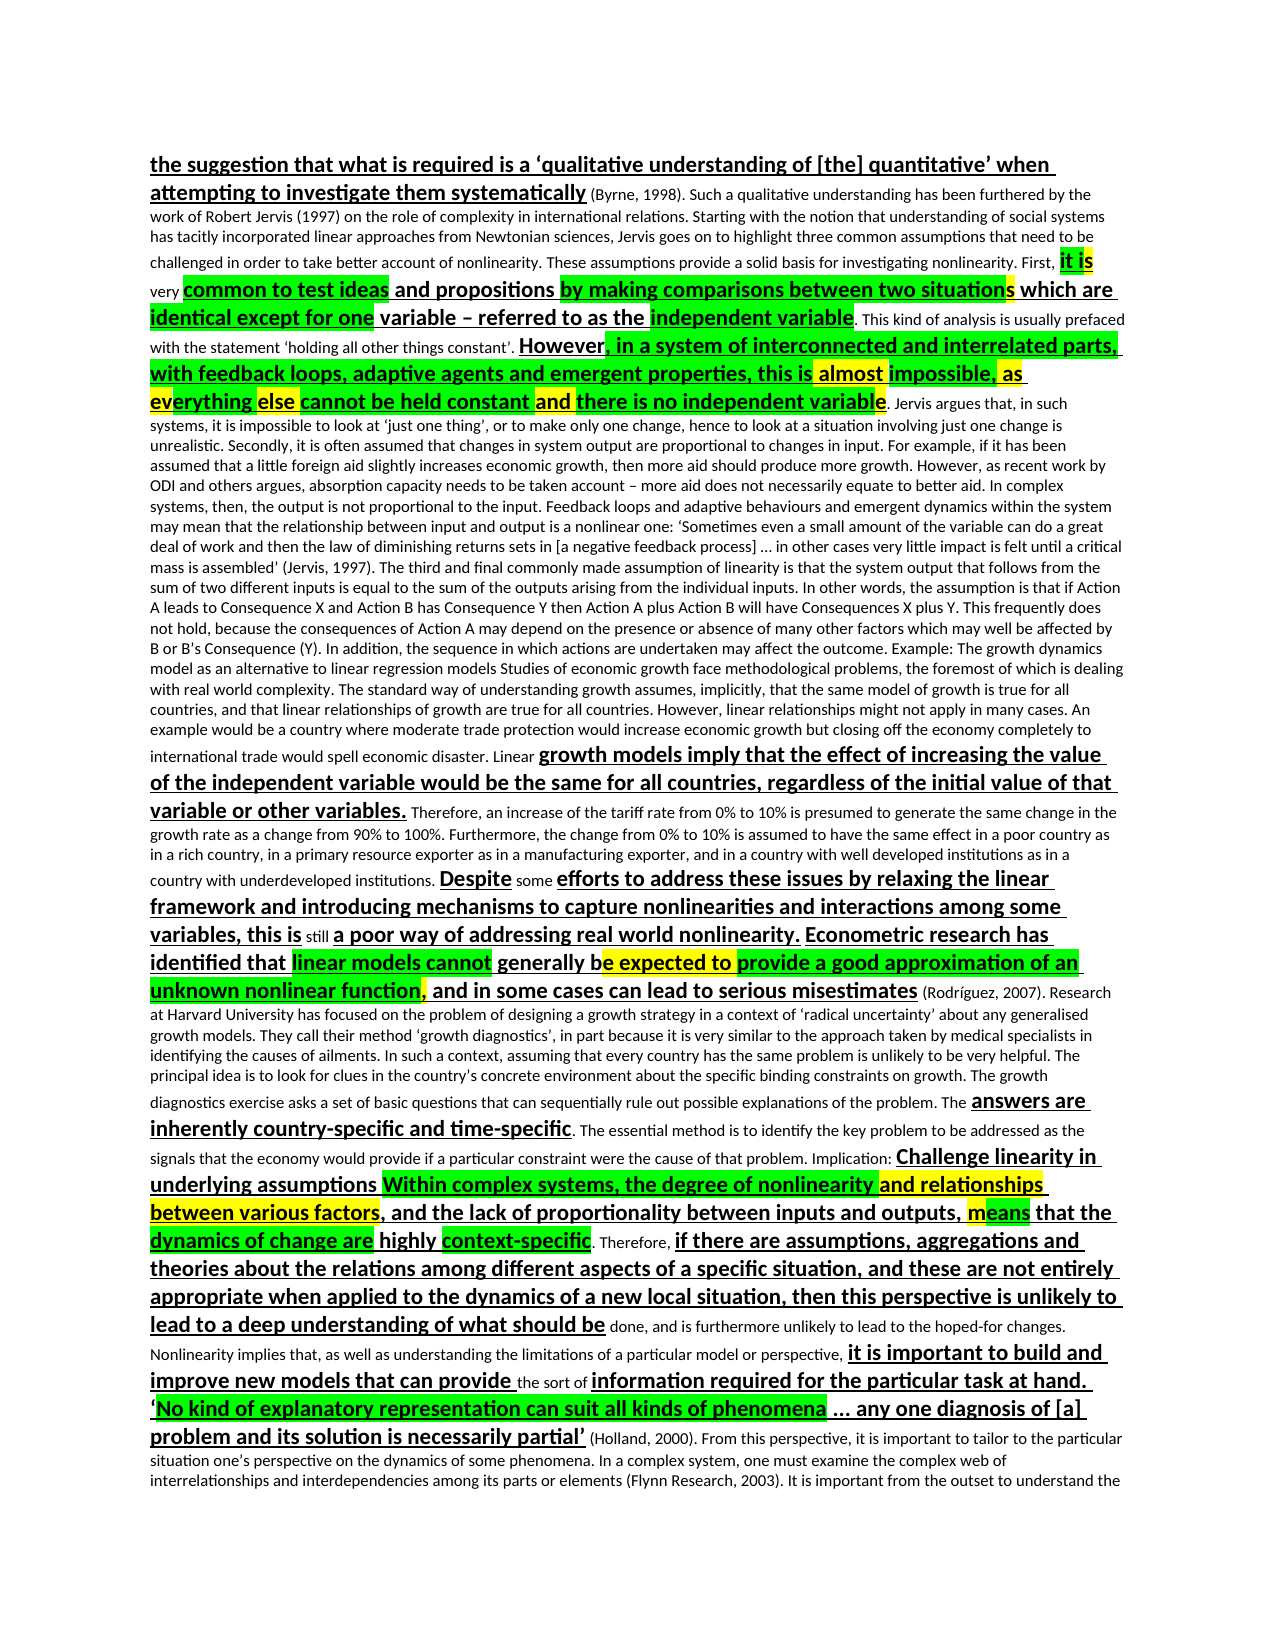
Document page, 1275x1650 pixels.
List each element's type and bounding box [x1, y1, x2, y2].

text [150, 150, 1125, 1491]
